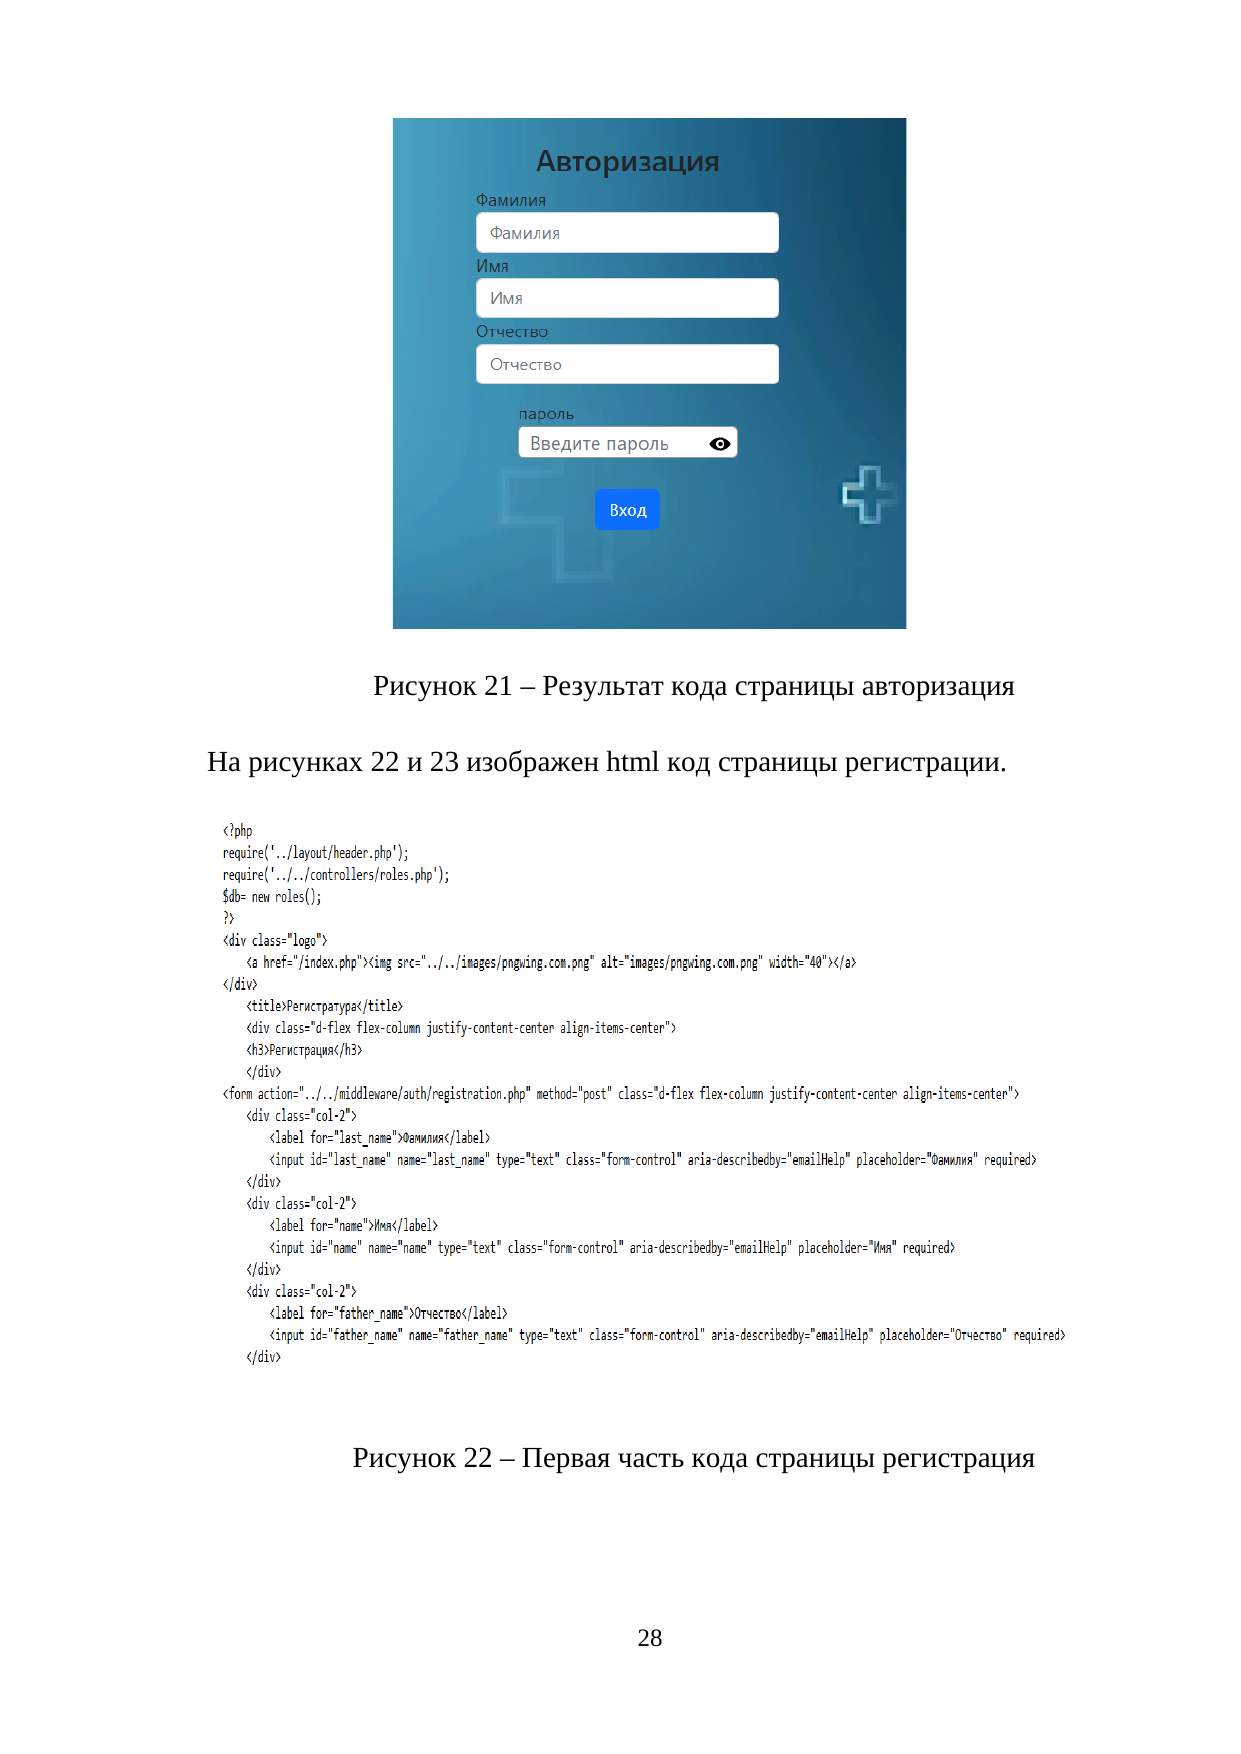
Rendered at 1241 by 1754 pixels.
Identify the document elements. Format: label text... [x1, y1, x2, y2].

picture [392, 118, 907, 629]
picture [222, 819, 1077, 1401]
text На рисунках 22 и 23 изображен html код страницы регистрации. [118, 744, 1181, 777]
text Рисунок 21 – Результат кода страницы авторизация [118, 668, 1181, 702]
text Рисунок 22 – Первая часть кода страницы регистрация [118, 1440, 1181, 1474]
